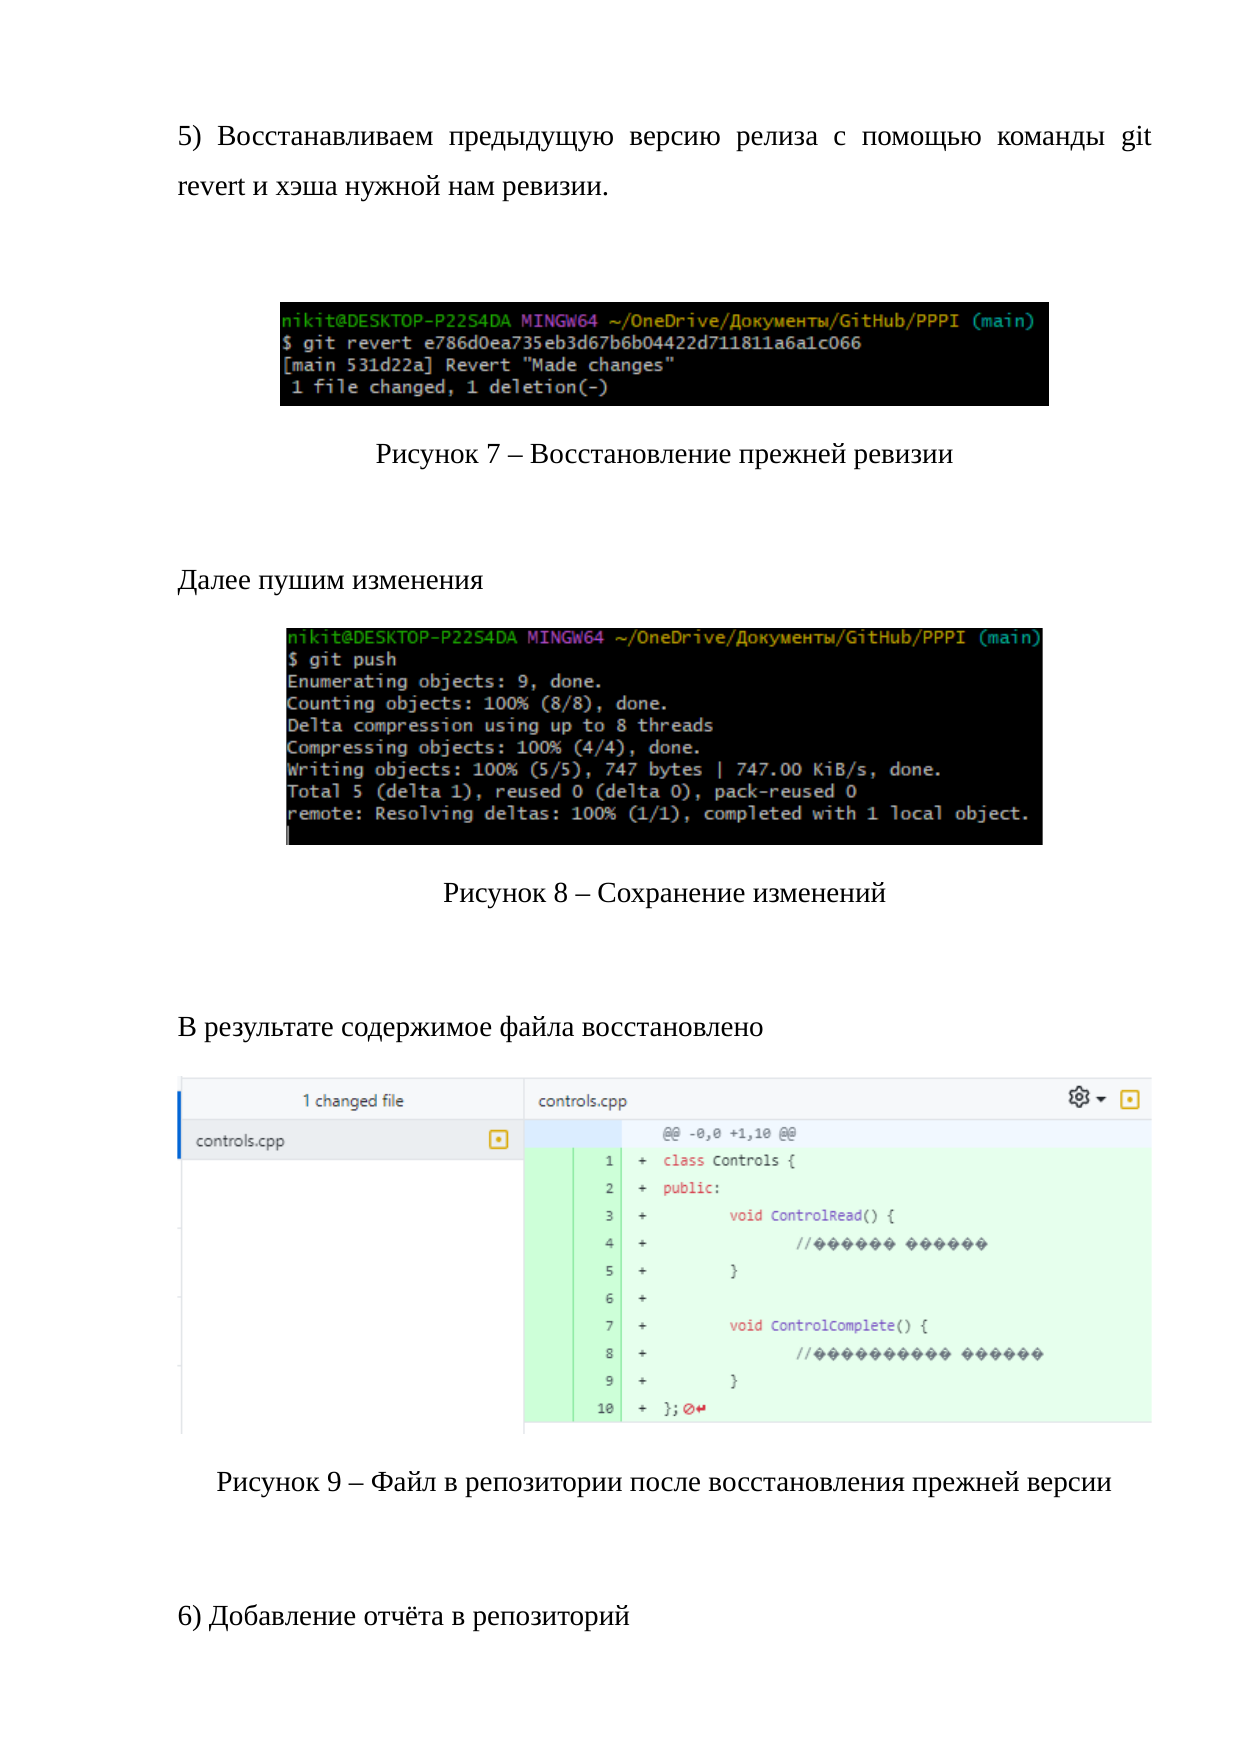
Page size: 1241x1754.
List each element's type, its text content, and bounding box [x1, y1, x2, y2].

text 5) Восстанавливаем предыдущую версию релиза с помощью команды git revert и хэша нужной нам ревизии. [177, 118, 1152, 202]
picture [280, 302, 1049, 406]
text В результате содержимое файла восстановлено [177, 1009, 1152, 1042]
text 6) Добавление отчёта в репозиторий [177, 1598, 1152, 1631]
text Рисунок 8 – Сохранение изменений [177, 875, 1152, 908]
text Рисунок 7 – Восстановление прежней ревизии [177, 436, 1152, 470]
picture [177, 1076, 1152, 1434]
picture [286, 628, 1043, 845]
text Далее пушим изменения [177, 562, 1152, 595]
text Рисунок 9 – Файл в репозитории после восстановления прежней версии [177, 1464, 1152, 1497]
